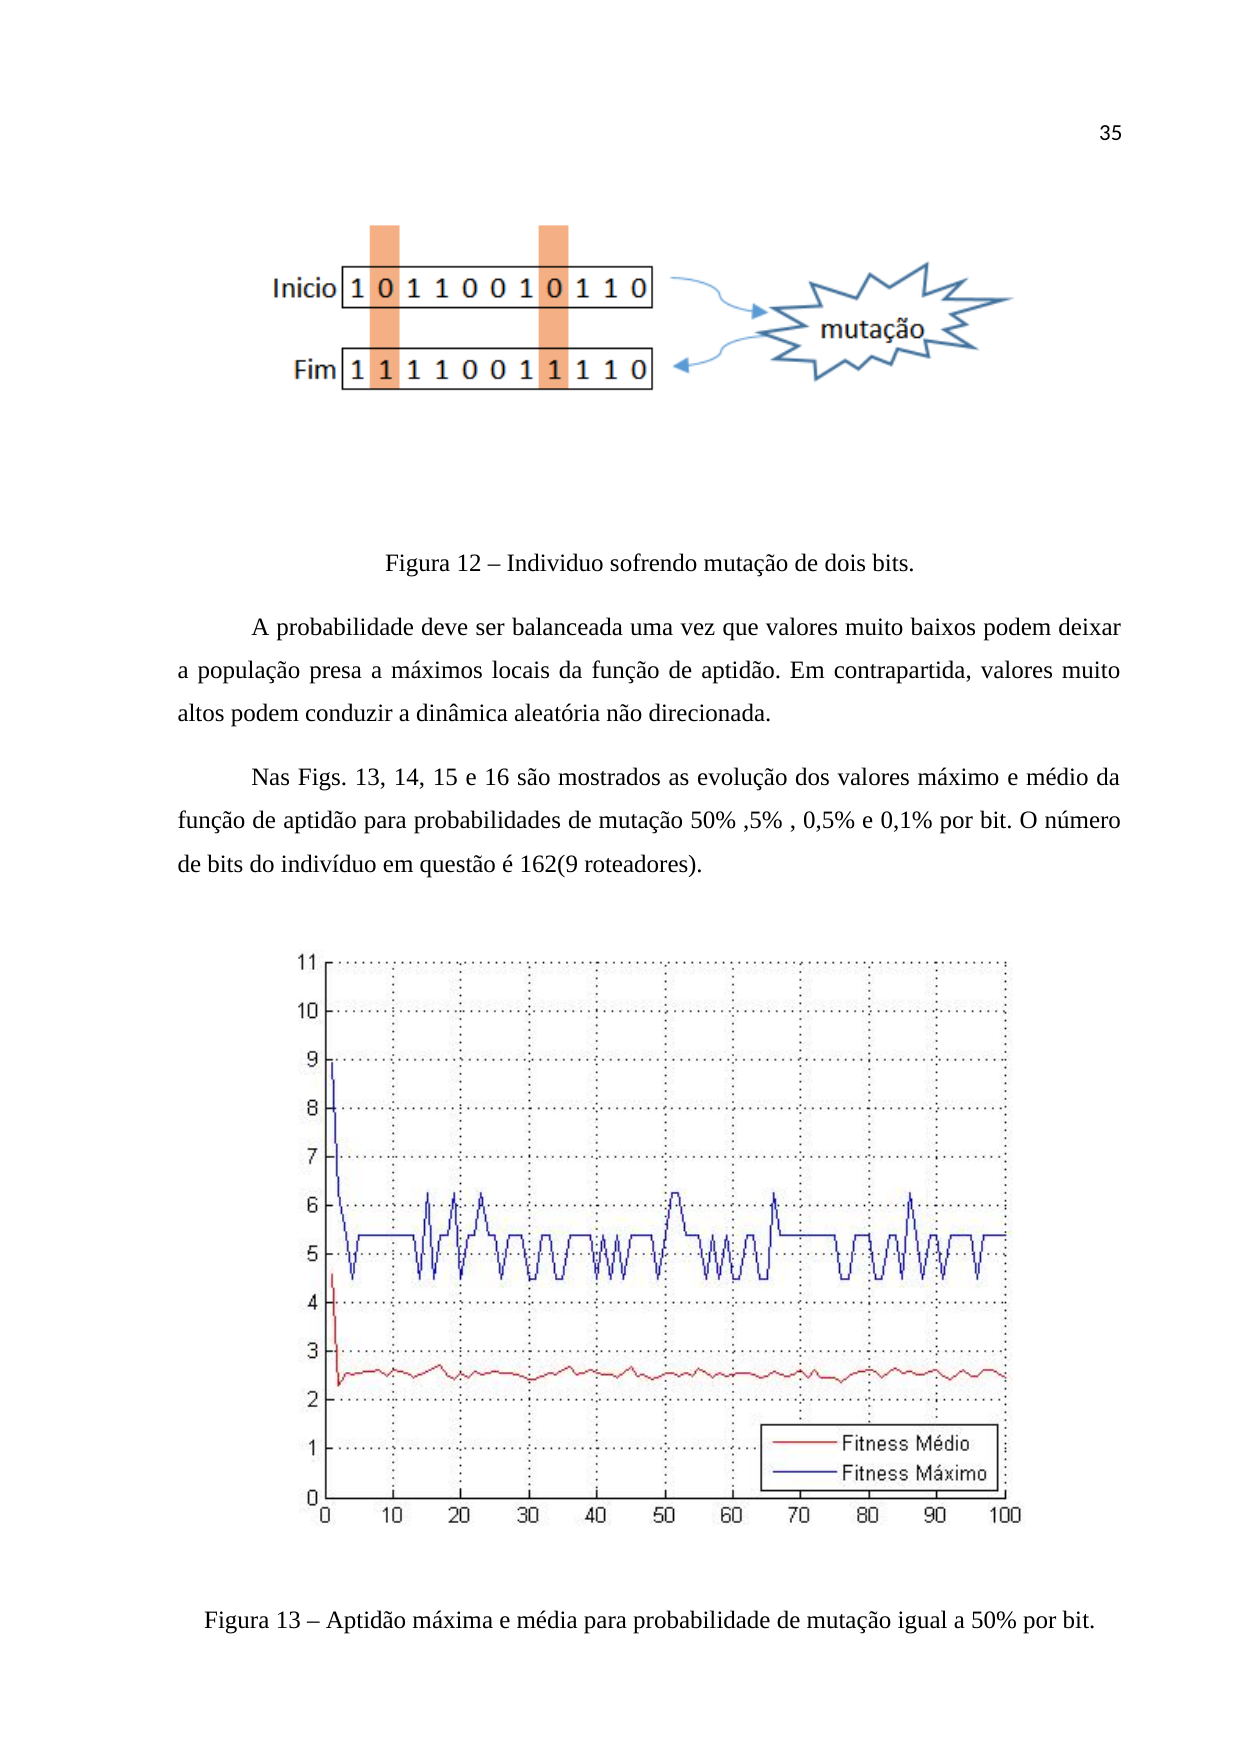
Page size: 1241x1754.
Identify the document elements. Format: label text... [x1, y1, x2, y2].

text Figura 12 – Individuo sofrendo mutação de dois bits. [177, 548, 1122, 577]
text Nas Figs. 13, 14, 15 e 16 são mostrados as evolução dos valores máximo e médio da função de aptidão para probabilidades de mutação 50% ,5% , 0,5% e 0,1% por bit. O número de bits do indivíduo em questão é 162(9 roteadores). [177, 762, 1122, 877]
text A probabilidade deve ser balanceada uma vez que valores muito baixos podem deixar a população presa a máximos locais da função de aptidão. Em contrapartida, valores muito altos podem conduzir a dinâmica aleatória não direcionada. [177, 612, 1122, 727]
text Figura 13 – Aptidão máxima e média para probabilidade de mutação igual a 50% por bit. [177, 1605, 1122, 1633]
picture [245, 177, 1055, 514]
picture [211, 912, 1088, 1570]
